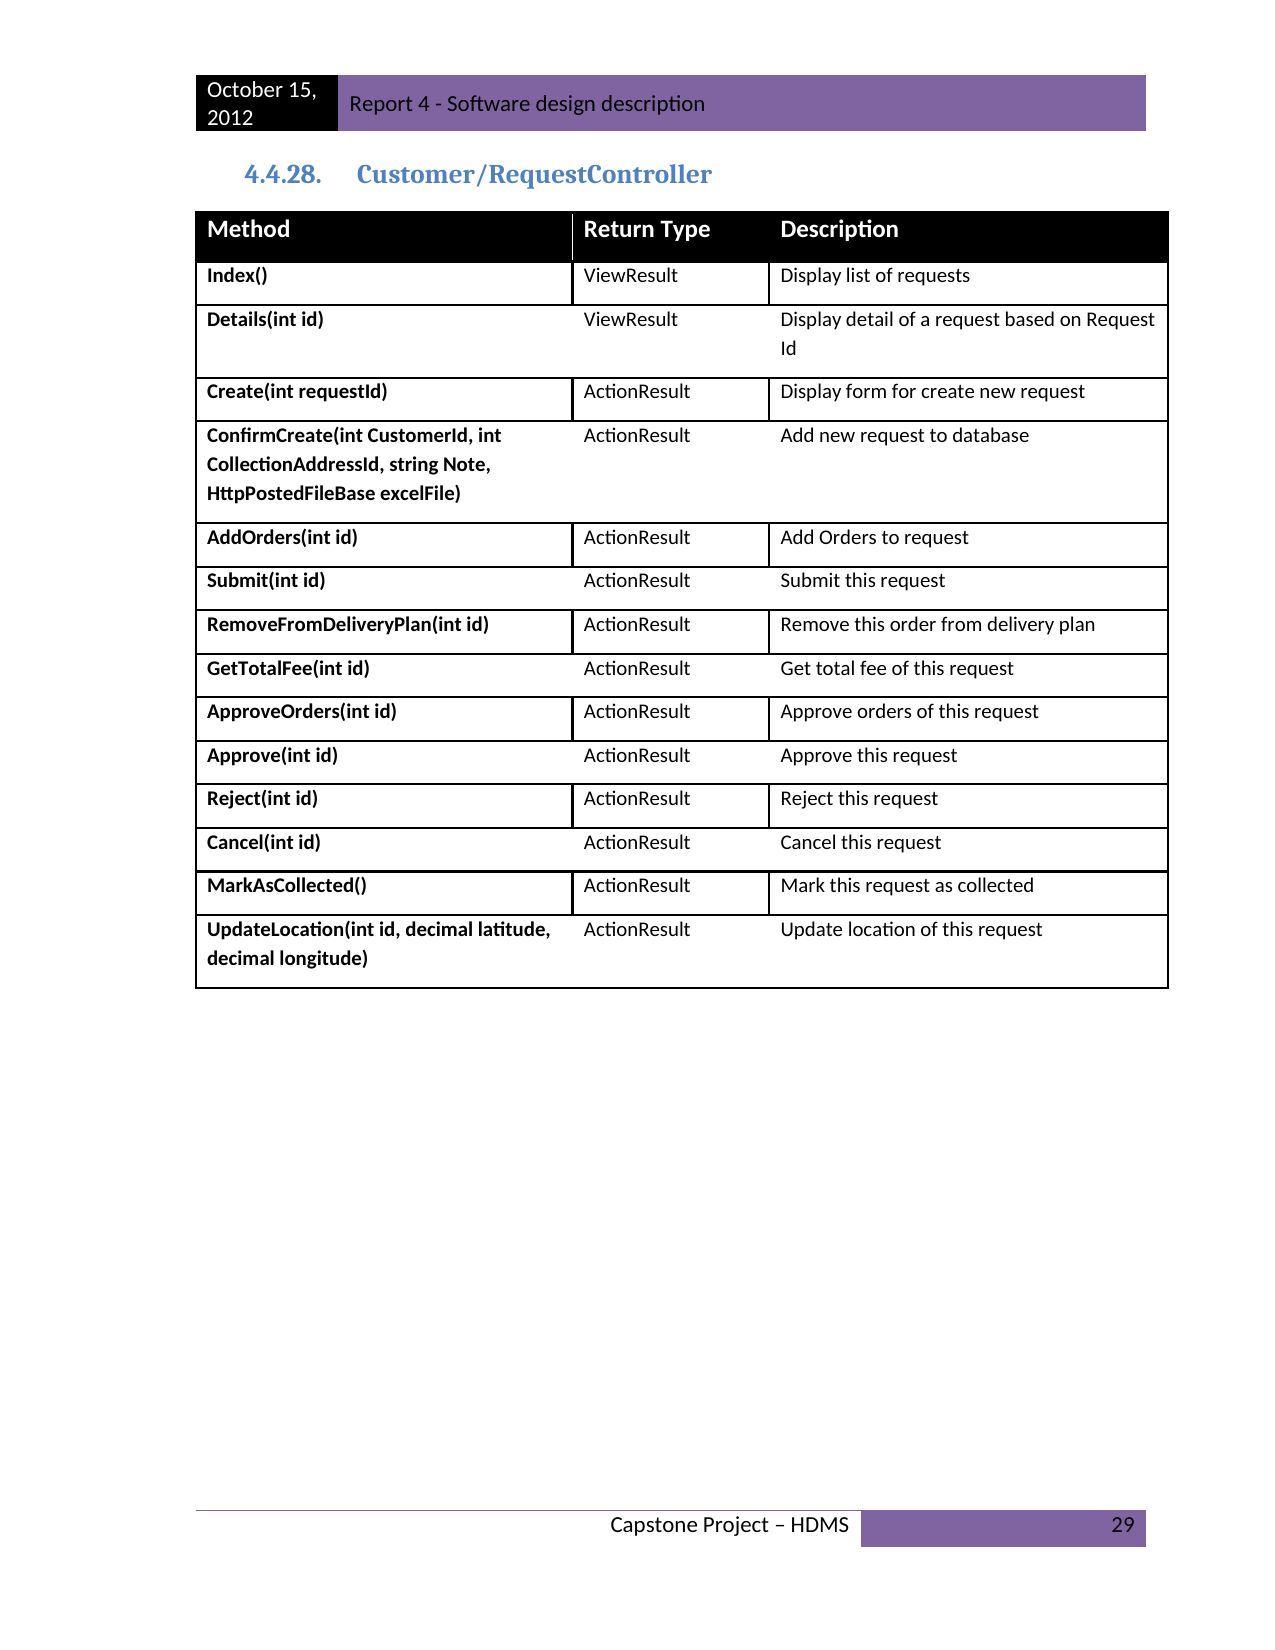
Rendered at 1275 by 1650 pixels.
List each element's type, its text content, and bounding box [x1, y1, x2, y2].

table_cell Submit(int id) [197, 568, 572, 609]
table_cell ConfirmCreate(int CustomerId, int CollectionAddressId, string Note, HttpPostedFileBase excelFile) [197, 422, 572, 522]
table_cell Cancel this request [769, 829, 1167, 870]
table_cell Reject this request [770, 785, 1167, 827]
table_cell Cancel(int id) [197, 829, 572, 870]
table_cell ActionResult [573, 422, 769, 522]
table_header Description [769, 214, 1167, 260]
table_cell UpdateLocation(int id, decimal latitude, decimal longitude) [197, 916, 572, 987]
table_cell Add Orders to request [770, 524, 1167, 566]
table_cell Submit this request [769, 568, 1167, 609]
table_cell ActionResult [573, 568, 769, 609]
table_cell MarkAsCollected() [197, 873, 571, 914]
table_cell Index() [197, 263, 571, 304]
table_cell Get total fee of this request [769, 655, 1167, 696]
table_cell Display detail of a request based on Request Id [769, 306, 1167, 377]
table_header Return Type [573, 214, 769, 260]
table_cell ActionResult [573, 742, 769, 783]
table_cell Create(int requestId) [197, 379, 571, 420]
table_cell ActionResult [573, 655, 769, 696]
table_cell ActionResult [574, 524, 768, 566]
table_cell ActionResult [574, 873, 768, 914]
table_cell RemoveFromDeliveryPlan(int id) [197, 611, 571, 653]
table_cell Display form for create new request [770, 379, 1167, 420]
table_cell GetTotalFee(int id) [197, 655, 572, 696]
table_cell Add new request to database [769, 422, 1167, 522]
table_cell Details(int id) [197, 306, 572, 377]
table_cell ActionResult [574, 611, 768, 653]
table_cell ViewResult [574, 263, 768, 304]
table_cell Approve orders of this request [770, 698, 1167, 740]
table_cell AddOrders(int id) [197, 524, 571, 566]
table_cell Display list of requests [770, 263, 1167, 304]
table_cell ActionResult [573, 829, 769, 870]
table_cell Approve(int id) [197, 742, 572, 783]
table_cell ActionResult [573, 916, 769, 987]
table_header Method [197, 214, 572, 260]
table_cell Update location of this request [769, 916, 1167, 987]
table_cell ActionResult [574, 785, 768, 827]
table_cell ApproveOrders(int id) [197, 698, 571, 740]
table_cell ViewResult [573, 306, 769, 377]
table_cell Approve this request [769, 742, 1167, 783]
table_cell ActionResult [574, 379, 768, 420]
table_cell ActionResult [574, 698, 768, 740]
subtitle Customer/RequestController [244, 159, 1157, 190]
table_cell Reject(int id) [197, 785, 571, 827]
table_cell Mark this request as collected [770, 873, 1167, 914]
table_cell Remove this order from delivery plan [770, 611, 1167, 653]
